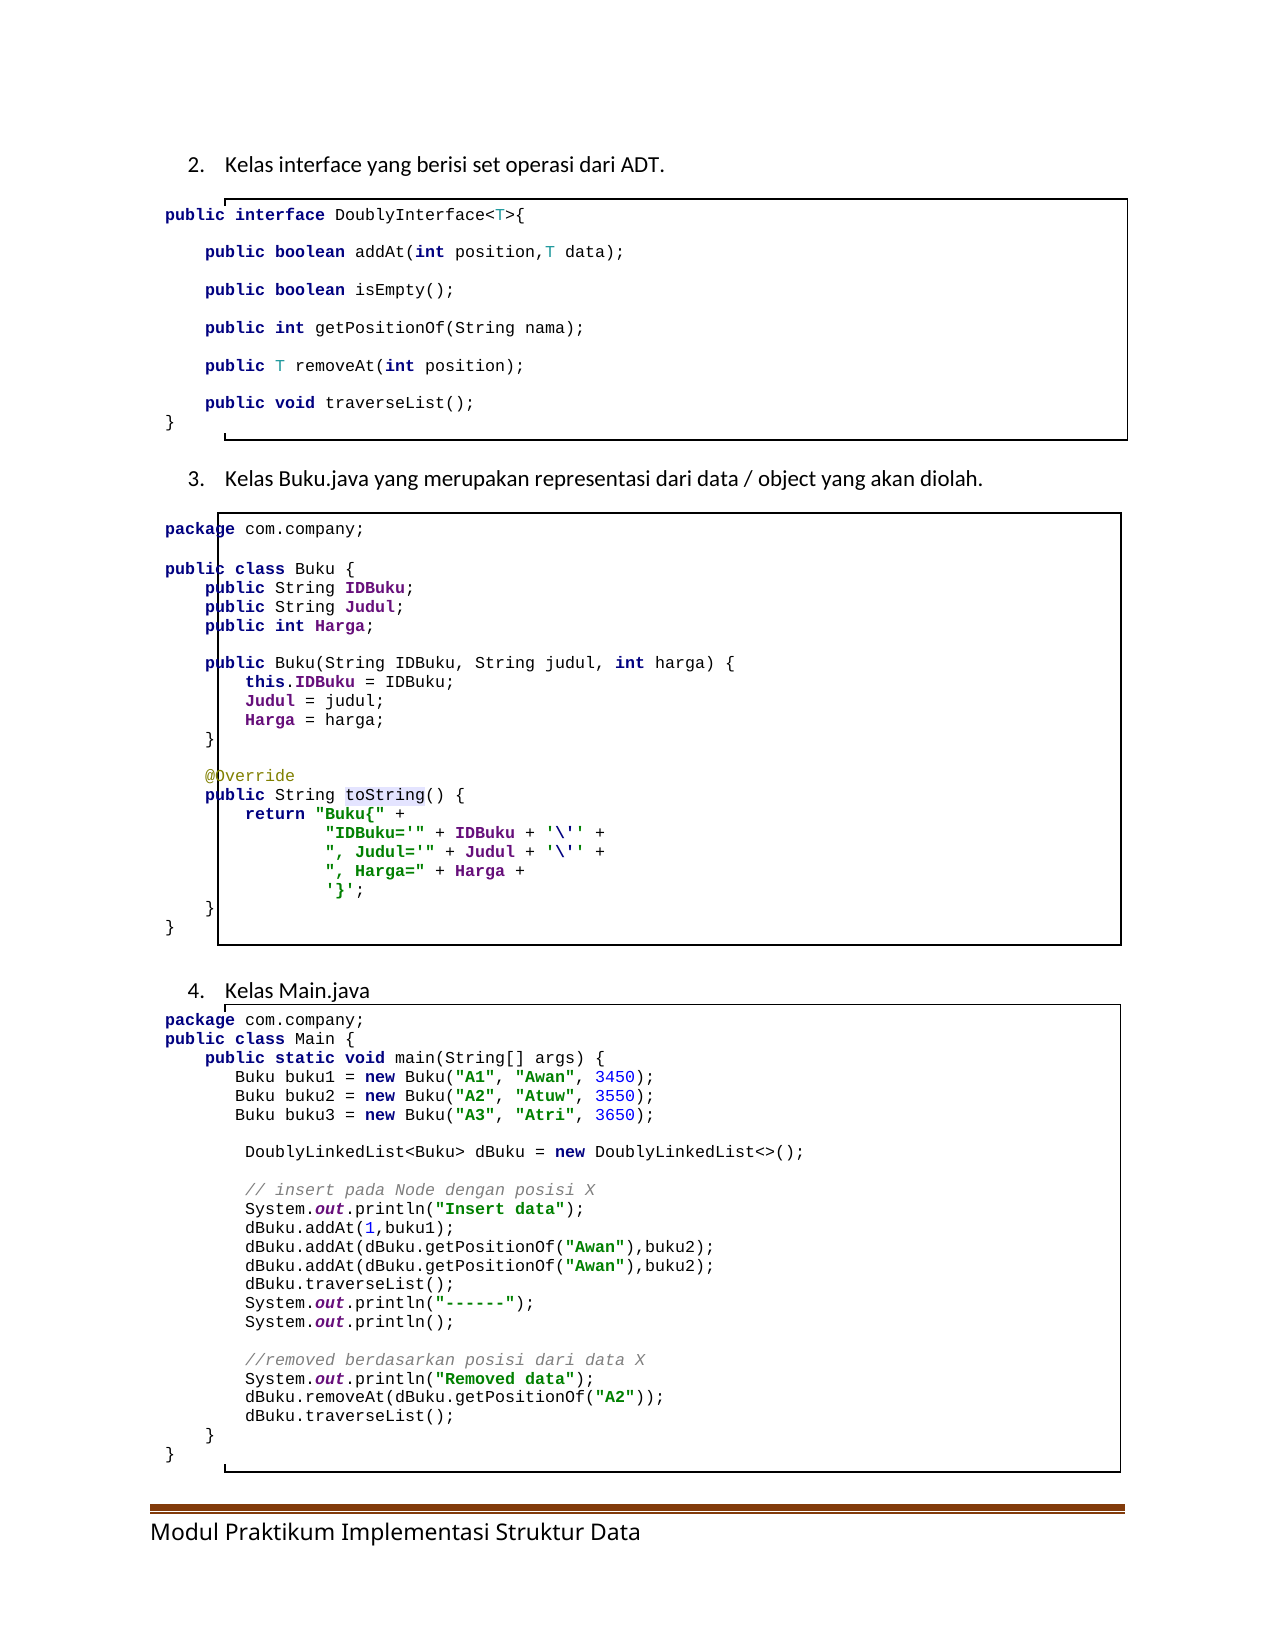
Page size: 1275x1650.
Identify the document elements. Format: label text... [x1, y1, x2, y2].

list Kelas interface yang berisi set operasi dari ADT. [187, 150, 1125, 178]
list Kelas Main.java [187, 976, 1125, 1004]
list Kelas Buku.java yang merupakan representasi dari data / object yang akan diolah. [187, 464, 1125, 492]
